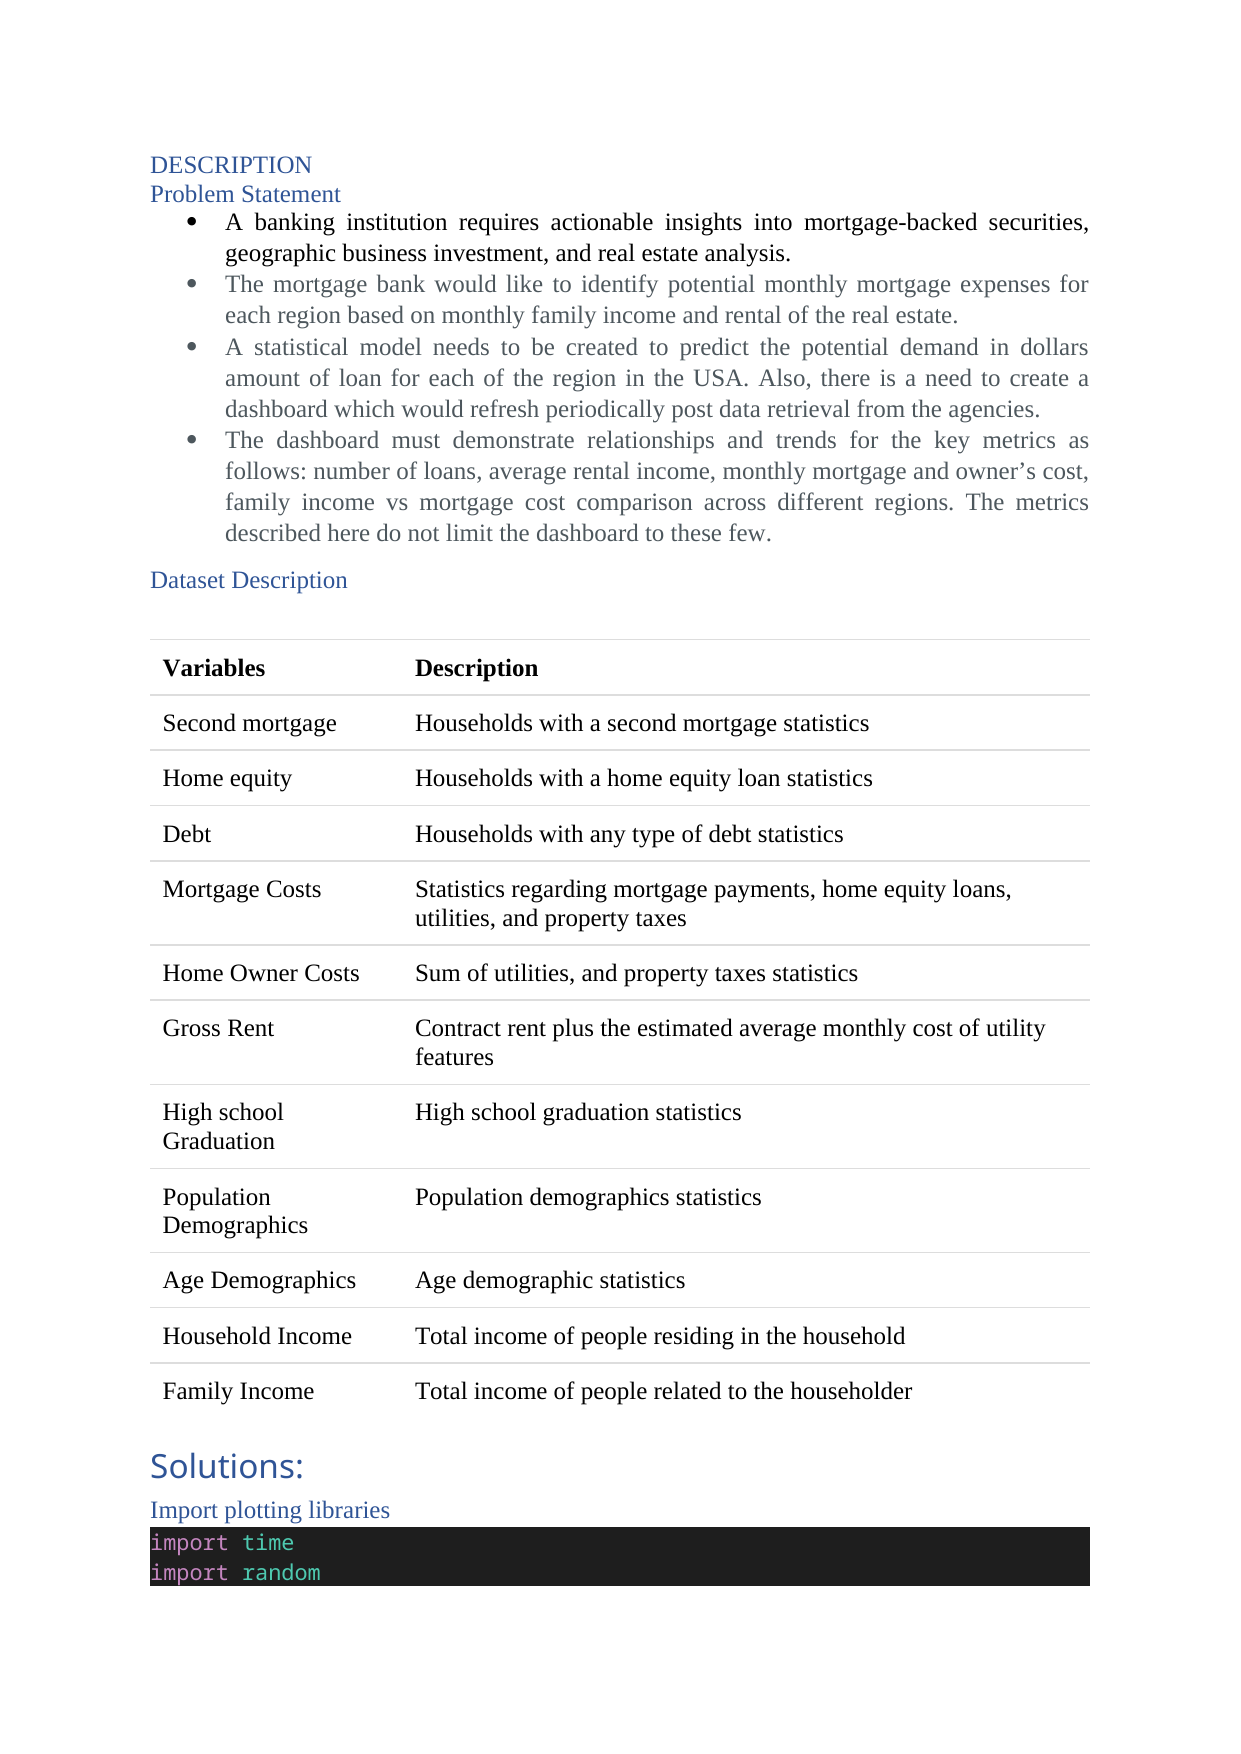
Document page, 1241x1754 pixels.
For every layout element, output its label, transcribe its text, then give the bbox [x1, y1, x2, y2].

table_cell Sum of utilities, and property taxes statistics [402, 946, 1090, 999]
table_cell Home Owner Costs [150, 946, 402, 999]
text import random [150, 1556, 1090, 1586]
table_cell Gross Rent [150, 1001, 402, 1083]
list The dashboard must demonstrate relationships and trends for the key metrics as follows: number of loans, average rental income, monthly mortgage and owner’s cost, family income vs mortgage cost comparison across different regions. The metrics described here do not limit the dashboard to these few. [187, 425, 1090, 547]
table_cell Age Demographics [150, 1253, 402, 1307]
table_header Description [402, 640, 1090, 694]
list The mortgage bank would like to identify potential monthly mortgage expenses for each region based on monthly family income and rental of the real estate. [187, 269, 1090, 329]
text import time [150, 1527, 1090, 1556]
table_cell Total income of people residing in the household [402, 1308, 1090, 1362]
list A statistical model needs to be created to predict the potential demand in dollars amount of loan for each of the region in the USA. Also, there is a need to create a dashboard which would refresh periodically post data retrieval from the agencies. [187, 332, 1090, 422]
subtitle Solutions: [150, 1442, 1090, 1488]
table_cell Second mortgage [150, 696, 402, 749]
subtitle DESCRIPTION [150, 150, 1090, 179]
table_cell Mortgage Costs [150, 862, 402, 944]
table_cell Households with any type of debt statistics [402, 806, 1090, 860]
table_cell Household Income [150, 1308, 402, 1362]
subtitle Dataset Description [150, 566, 1090, 594]
table_cell Population Demographics [150, 1169, 402, 1252]
list A banking institution requires actionable insights into mortgage-backed securities, geographic business investment, and real estate analysis. [187, 207, 1090, 267]
table_cell Family Income [150, 1364, 402, 1417]
table_cell High school Graduation [150, 1085, 402, 1167]
table_header Variables [150, 640, 402, 694]
table_cell High school graduation statistics [402, 1085, 1090, 1167]
table_cell Age demographic statistics [402, 1253, 1090, 1307]
table_cell Total income of people related to the householder [402, 1364, 1090, 1417]
table_cell Home equity [150, 751, 402, 805]
table_cell Households with a second mortgage statistics [402, 696, 1090, 749]
table_cell Population demographics statistics [402, 1169, 1090, 1252]
subtitle Import plotting libraries [150, 1496, 1090, 1524]
table_cell Contract rent plus the estimated average monthly cost of utility features [402, 1001, 1090, 1083]
table_cell Households with a home equity loan statistics [402, 751, 1090, 805]
subtitle Problem Statement [150, 179, 1090, 207]
table_cell Statistics regarding mortgage payments, home equity loans, utilities, and property taxes [402, 862, 1090, 944]
table_cell Debt [150, 806, 402, 860]
